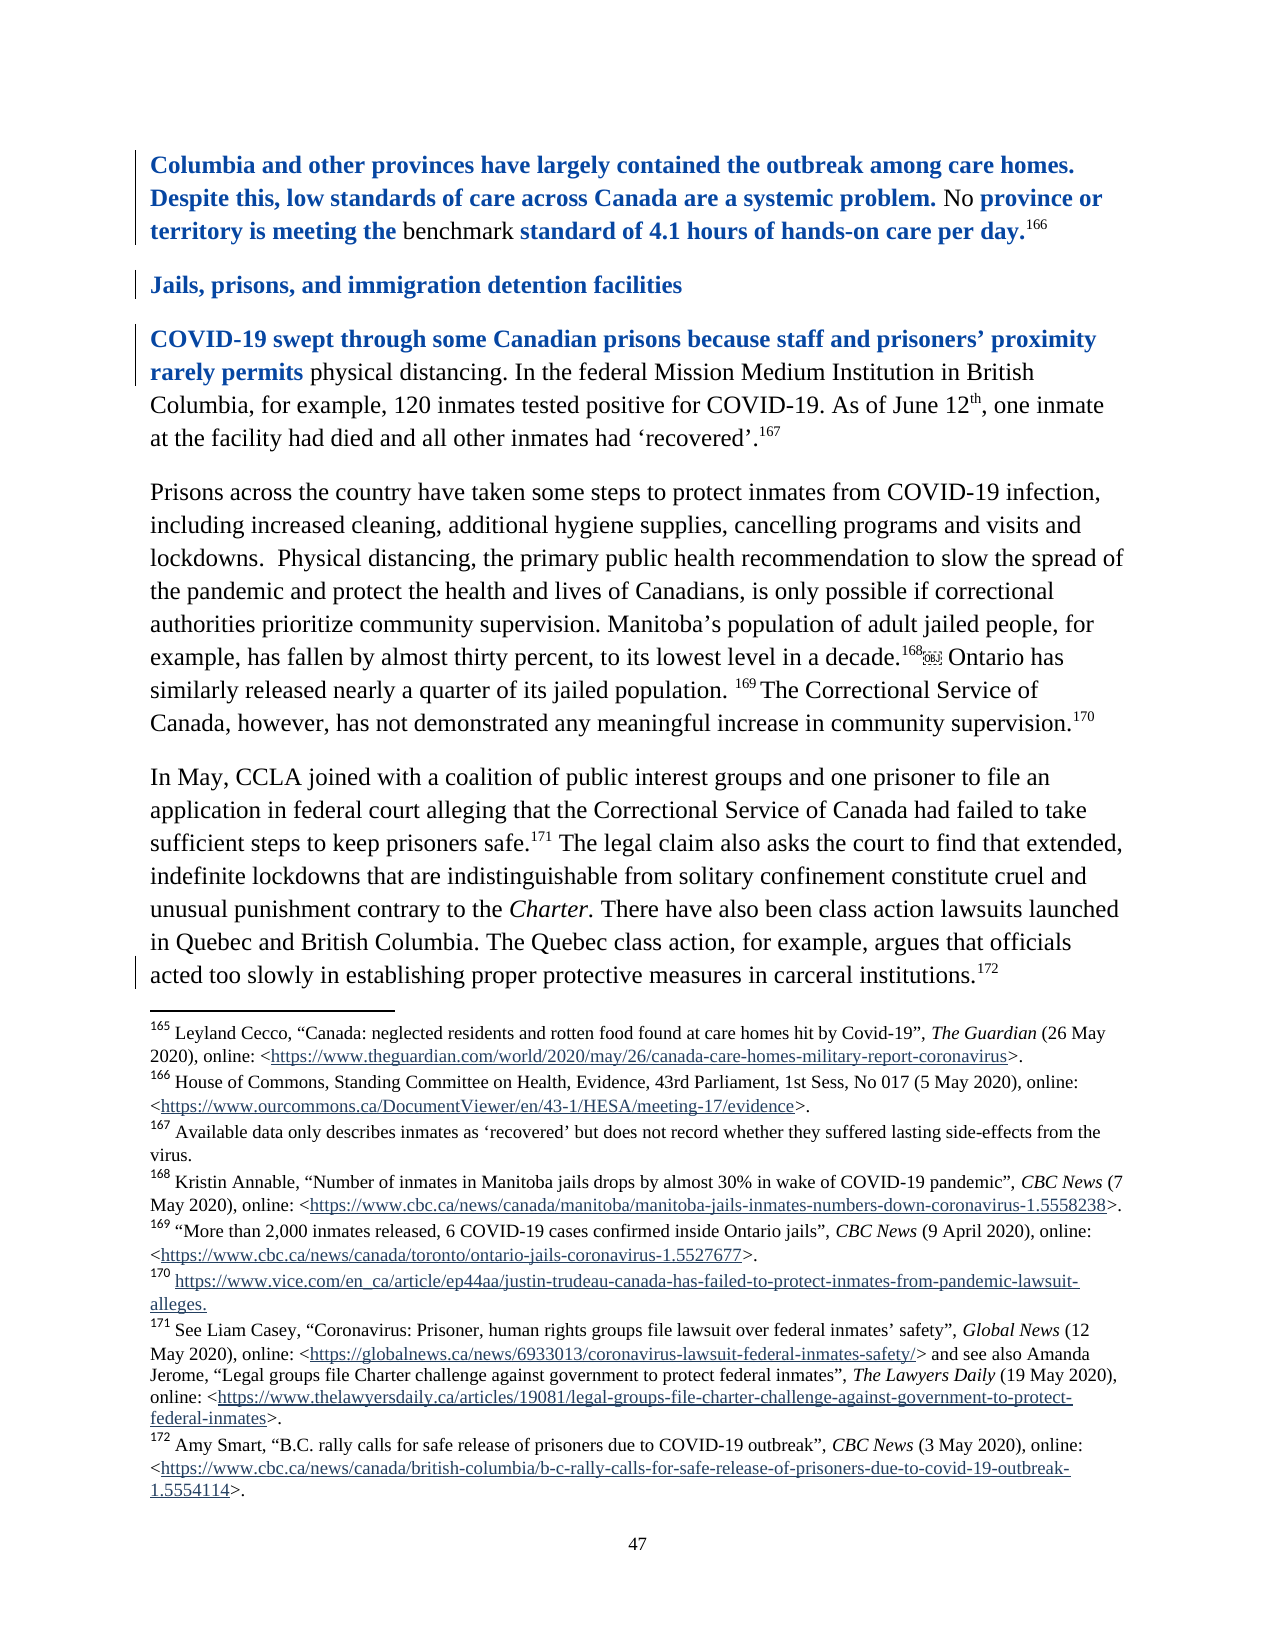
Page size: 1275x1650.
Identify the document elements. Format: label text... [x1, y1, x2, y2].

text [150, 150, 1125, 245]
text In May, CCLA joined with a coalition of public interest groups and one prisoner to file an application in federal court alleging that the Correctional Service of Canada had failed to take sufficient steps to keep prisoners safe. The legal claim also asks the court to find that extended, indefinite lockdowns that are indistinguishable from solitary confinement constitute cruel and unusual punishment contrary to the Charter. There have also been class action lawsuits launched in Quebec and British Columbia. The Quebec class action, for example, argues that officials acted too slowly in establishing proper protective measures in carceral institutions. [150, 762, 1125, 988]
text Prisons across the country have taken some steps to protect inmates from COVID-19 infection, including increased cleaning, additional hygiene supplies, cancelling programs and visits and lockdowns. Physical distancing, the primary public health recommendation to slow the spread of the pandemic and protect the health and lives of Canadians, is only possible if correctional authorities prioritize community supervision. Manitoba’s population of adult jailed people, for example, has fallen by almost thirty percent, to its lowest level in a decade.￼ Ontario has similarly released nearly a quarter of its jailed population. The Correctional Service of Canada, however, has not demonstrated any meaningful increase in community supervision. [150, 477, 1125, 737]
text COVID-19 swept through some Canadian prisons because staff and prisoners’ proximity rarely permits physical distancing. In the federal Mission Medium Institution in British Columbia, for example, 120 inmates tested positive for COVID-19. As of June 12th, one inmate at the facility had died and all other inmates had ‘recovered’. [150, 324, 1125, 452]
text Jails, prisons, and immigration detention facilities [150, 270, 1125, 299]
